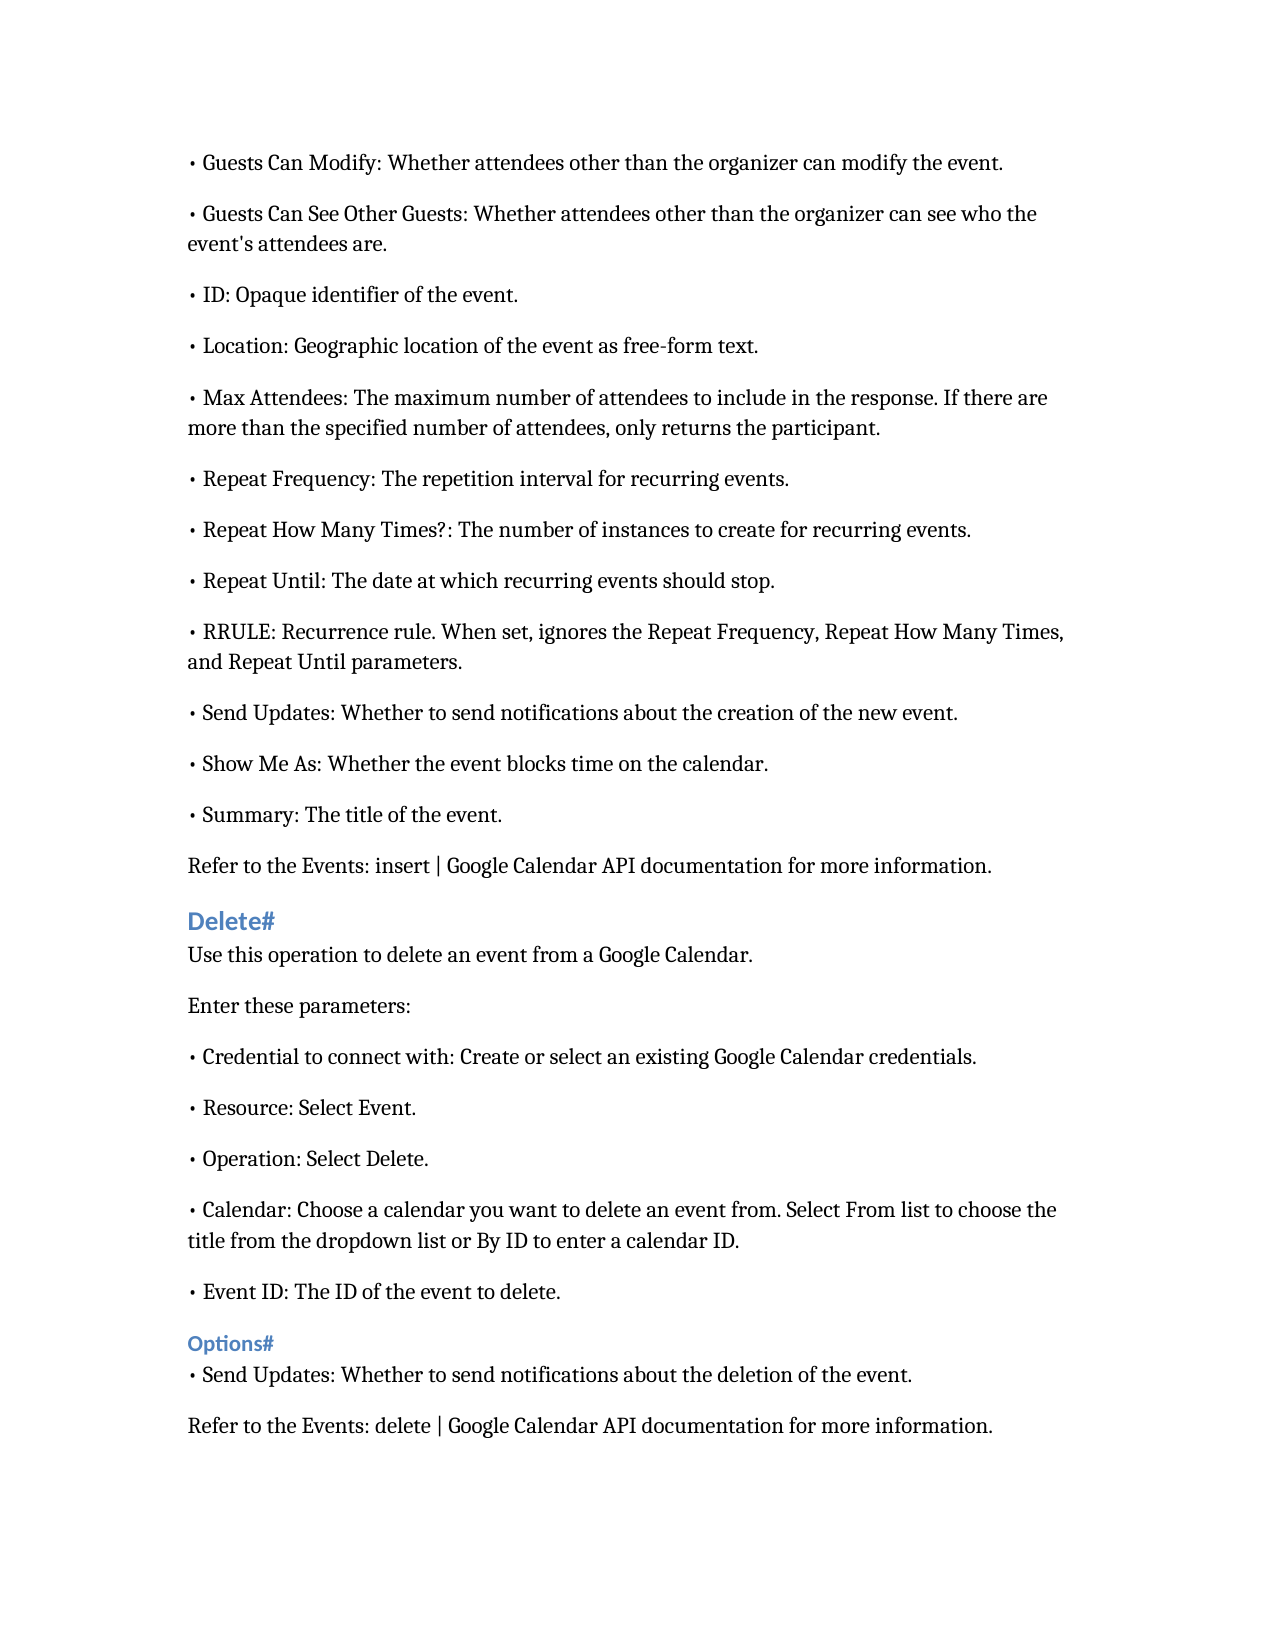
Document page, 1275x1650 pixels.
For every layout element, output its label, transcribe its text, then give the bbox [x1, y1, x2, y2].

text • Send Updates: Whether to send notifications about the deletion of the event. [187, 1362, 1087, 1388]
text • Location: Geographic location of the event as free-form text. [187, 333, 1087, 360]
text Use this operation to delete an event from a Google Calendar. [187, 942, 1087, 968]
text • Credential to connect with: Create or select an existing Google Calendar credentials. [187, 1044, 1087, 1071]
text • Event ID: The ID of the event to delete. [187, 1278, 1087, 1305]
text • Repeat Frequency: The repetition interval for recurring events. [187, 466, 1087, 492]
subtitle Delete# [187, 904, 1087, 937]
text • Summary: The title of the event. [187, 802, 1087, 828]
text • ID: Opaque identifier of the event. [187, 282, 1087, 309]
text • Max Attendees: The maximum number of attendees to include in the response. If there are more than the specified number of attendees, only returns the participant. [187, 384, 1087, 441]
text • Operation: Select Delete. [187, 1146, 1087, 1173]
text • Repeat Until: The date at which recurring events should stop. [187, 568, 1087, 594]
text • Show Me As: Whether the event blocks time on the calendar. [187, 751, 1087, 777]
text • Calendar: Choose a calendar you want to delete an event from. Select From list to choose the title from the dropdown list or By ID to enter a calendar ID. [187, 1197, 1087, 1254]
text • Send Updates: Whether to send notifications about the creation of the new event. [187, 700, 1087, 726]
subtitle Options# [187, 1329, 1087, 1358]
text • Repeat How Many Times?: The number of instances to create for recurring events. [187, 517, 1087, 543]
text Enter these parameters: [187, 993, 1087, 1019]
text Refer to the Events: delete | Google Calendar API documentation for more information. [187, 1413, 1087, 1439]
text • Guests Can Modify: Whether attendees other than the organizer can modify the event. [187, 150, 1087, 176]
text • Guests Can See Other Guests: Whether attendees other than the organizer can see who the event's attendees are. [187, 201, 1087, 258]
text • RRULE: Recurrence rule. When set, ignores the Repeat Frequency, Repeat How Many Times, and Repeat Until parameters. [187, 619, 1087, 675]
text • Resource: Select Event. [187, 1095, 1087, 1122]
text Refer to the Events: insert | Google Calendar API documentation for more information. [187, 853, 1087, 879]
